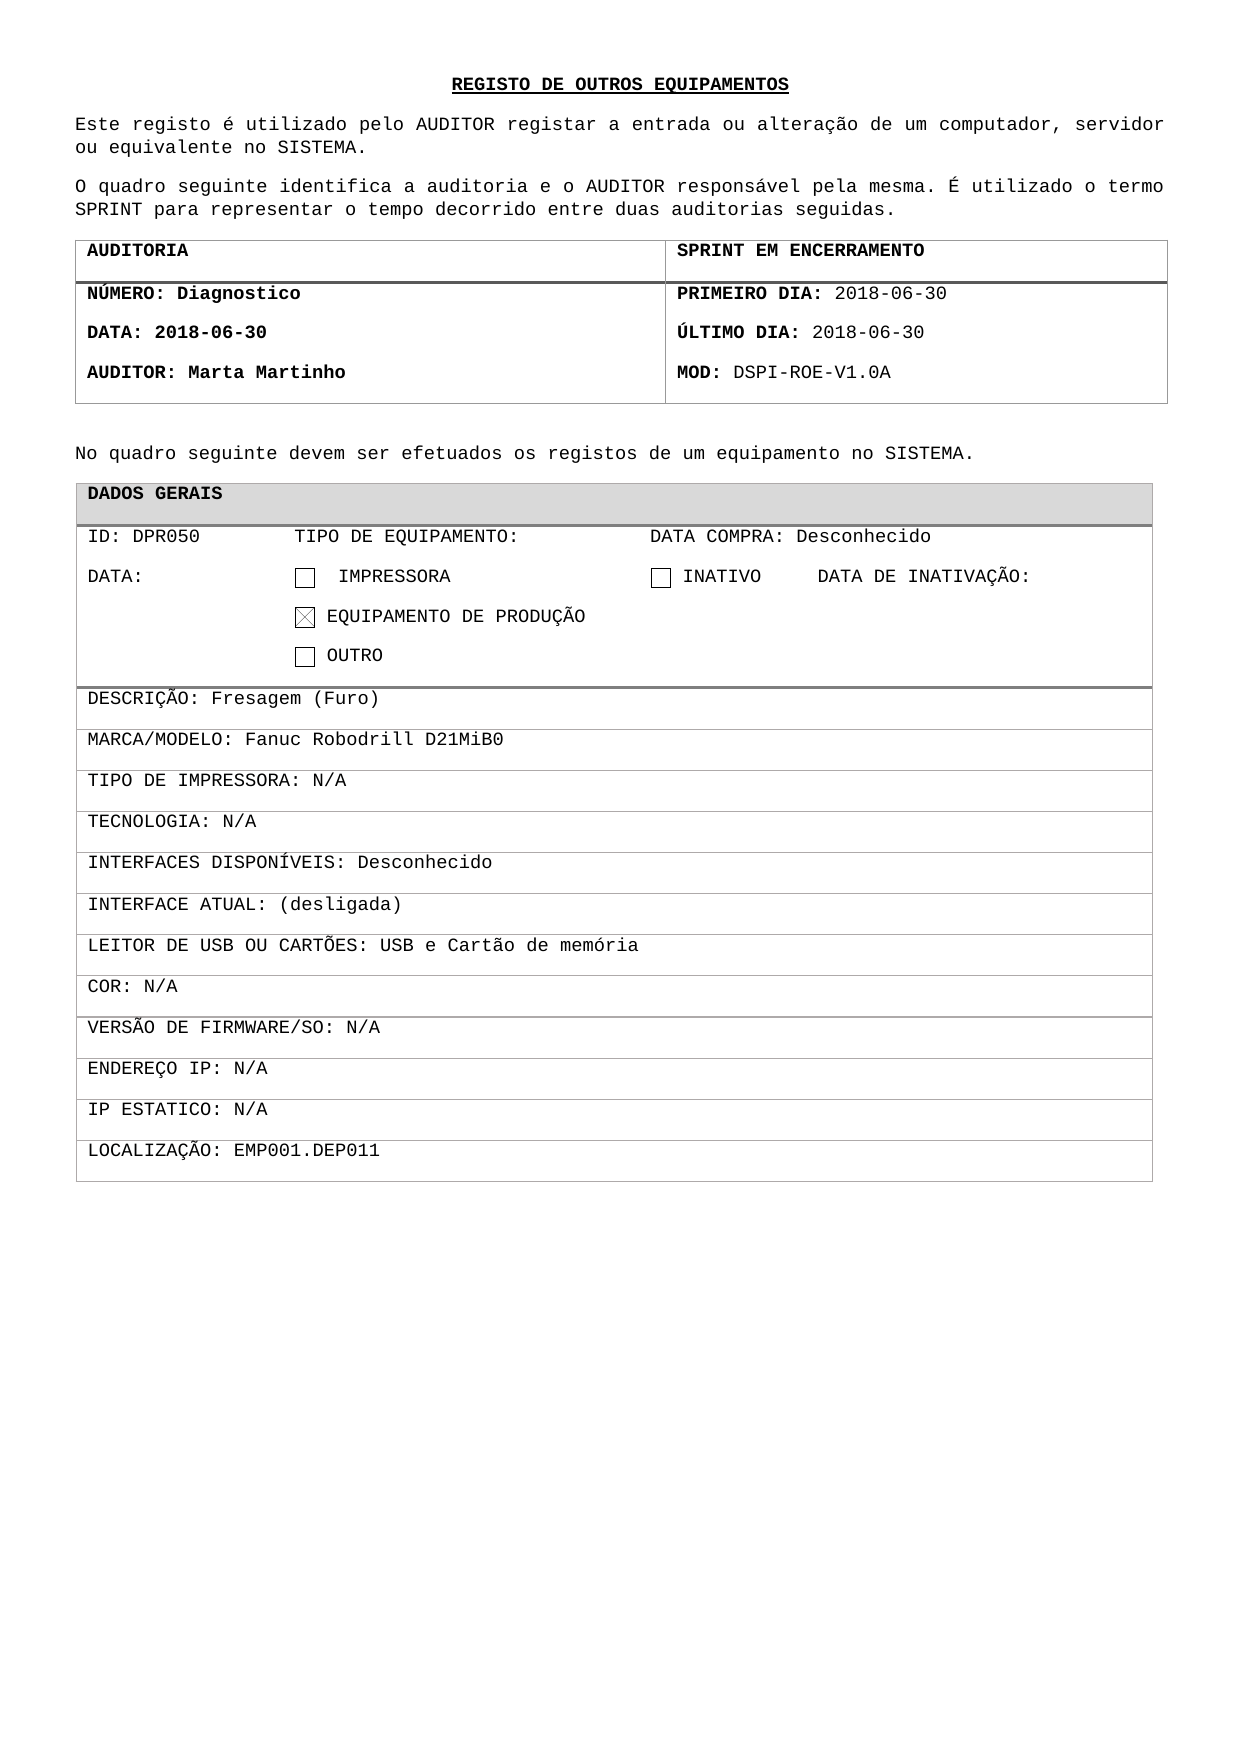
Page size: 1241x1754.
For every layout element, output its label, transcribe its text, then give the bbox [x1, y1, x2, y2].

table_header DADOS GERAIS [77, 484, 1152, 524]
table_cell INTERFACES DISPONÍVEIS: Desconhecido [77, 853, 1152, 893]
table_cell IP ESTATICO: N/A [77, 1100, 1152, 1140]
table_cell ID: DPR050 DATA: [77, 527, 283, 686]
table_cell TECNOLOGIA: N/A [77, 812, 1152, 852]
table_cell LOCALIZAÇÃO: EMP001.DEP011 [77, 1141, 1152, 1181]
table_cell COR: N/A [77, 976, 1152, 1016]
text No quadro seguinte devem ser efetuados os registos de um equipamento no SISTEMA. [75, 443, 1165, 465]
table_cell VERSÃO DE FIRMWARE/SO: N/A [77, 1018, 1152, 1057]
table_header SPRINT EM ENCERRAMENTO [666, 241, 1167, 281]
table_cell TIPO DE IMPRESSORA: N/A [77, 771, 1152, 811]
text Este registo é utilizado pelo AUDITOR registar a entrada ou alteração de um computador, servidor ou equivalente no SISTEMA. [75, 114, 1165, 159]
table_cell DATA COMPRA: Desconhecido INATIVO DATA DE INATIVAÇÃO: [639, 527, 1152, 686]
table_cell MARCA/MODELO: Fanuc Robodrill D21MiB0 [77, 730, 1152, 770]
table_cell LEITOR DE USB OU CARTÕES: USB e Cartão de memória [77, 935, 1152, 975]
table_cell INTERFACE ATUAL: (desligada) [77, 894, 1152, 934]
table_cell PRIMEIRO DIA: 2018-06-30 ÚLTIMO DIA: 2018-06-30 MOD: DSPI-ROE-V1.0A [666, 284, 1167, 403]
table_cell DESCRIÇÃO: Fresagem (Furo) [77, 689, 1152, 729]
table_cell NÚMERO: Diagnostico DATA: 2018-06-30 AUDITOR: Marta Martinho [76, 284, 665, 403]
text REGISTO DE OUTROS EQUIPAMENTOS [75, 75, 1165, 96]
table_cell ENDEREÇO IP: N/A [77, 1059, 1152, 1099]
table_cell TIPO DE EQUIPAMENTO: IMPRESSORA EQUIPAMENTO DE PRODUÇÃO OUTRO [283, 527, 639, 686]
text O quadro seguinte identifica a auditoria e o AUDITOR responsável pela mesma. É utilizado o termo SPRINT para representar o tempo decorrido entre duas auditorias seguidas. [75, 177, 1165, 221]
table_header AUDITORIA [76, 241, 665, 281]
